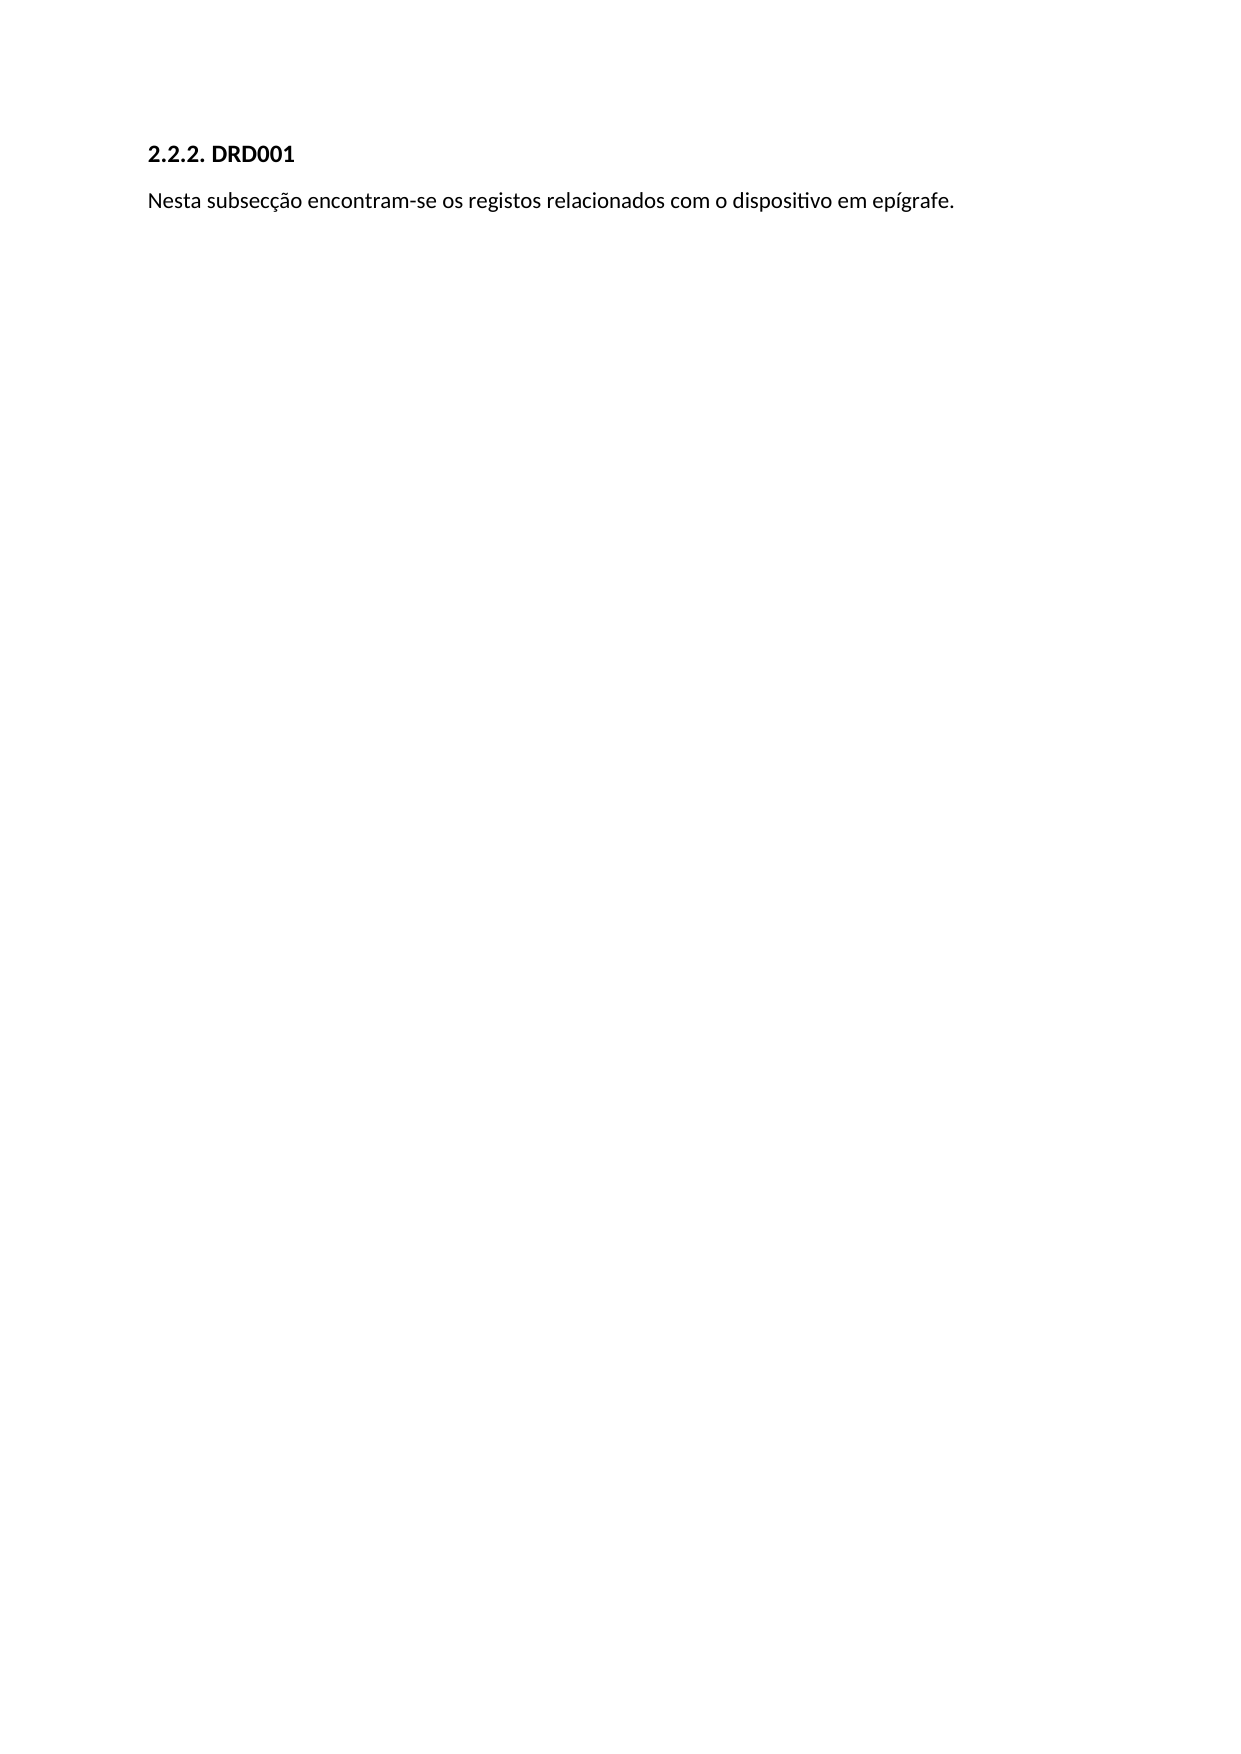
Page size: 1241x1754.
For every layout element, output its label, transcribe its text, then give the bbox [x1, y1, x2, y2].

text DRD001 [148, 139, 1140, 169]
text Nesta subsecção encontram-se os registos relacionados com o dispositivo em epígrafe. [148, 186, 1140, 214]
